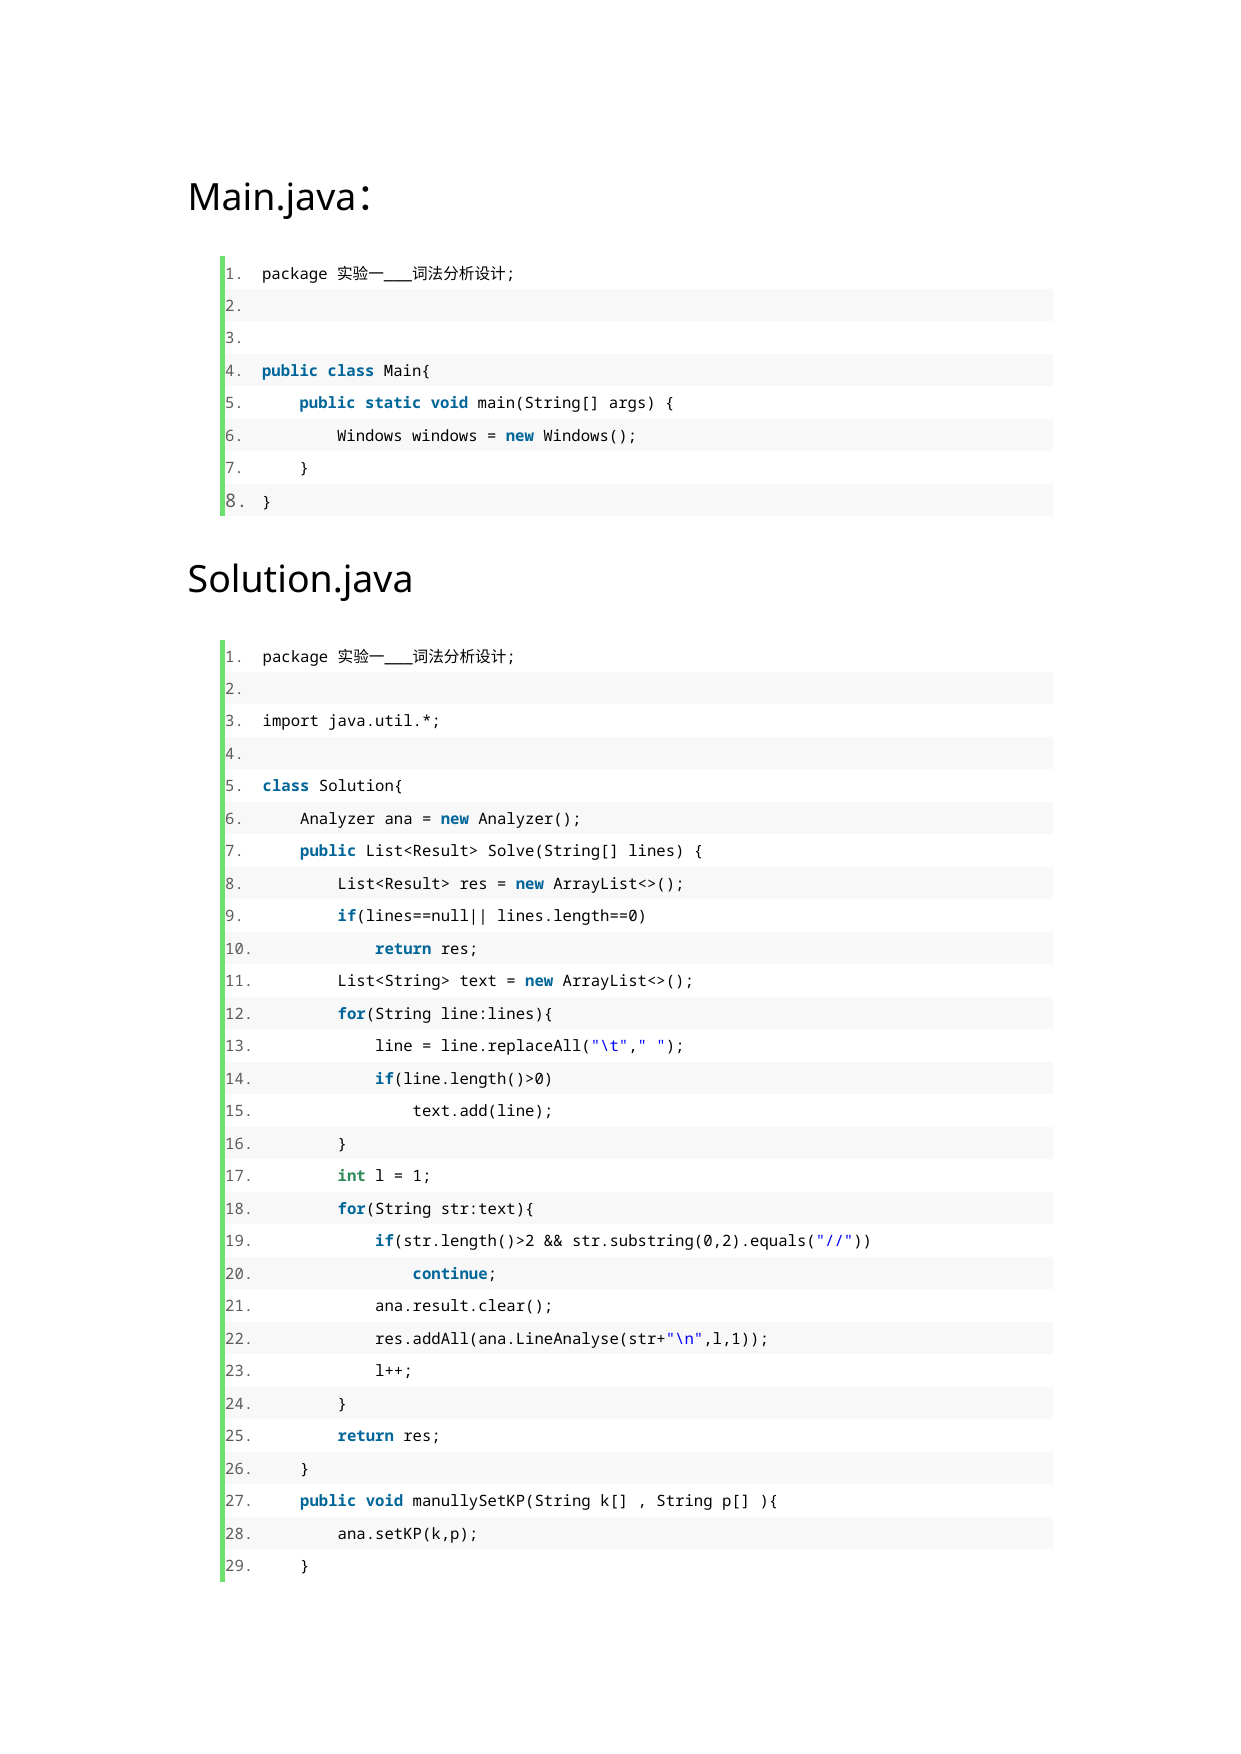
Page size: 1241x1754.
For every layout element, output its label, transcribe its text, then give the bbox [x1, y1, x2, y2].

list } [225, 1127, 1053, 1159]
list List<String> text = new ArrayList<>(); [225, 964, 1053, 997]
list if(str.length()>2 && str.substring(0,2).equals("//")) [225, 1224, 1053, 1257]
list text.add(line); [225, 1094, 1053, 1127]
list return res; [225, 932, 1053, 964]
list return res; [225, 1419, 1053, 1452]
list ana.setKP(k,p); [225, 1517, 1053, 1549]
list import java.util.*; [225, 704, 1053, 737]
list continue; [225, 1257, 1053, 1289]
list List<Result> res = new ArrayList<>(); [225, 867, 1053, 899]
list } [225, 1549, 1053, 1582]
list if(lines==null|| lines.length==0) [225, 899, 1053, 932]
text Main.java： [187, 162, 1053, 227]
list if(line.length()>0) [225, 1062, 1053, 1094]
list } [225, 1387, 1053, 1419]
list package 实验一___词法分析设计; [220, 639, 1053, 672]
list public void manullySetKP(String k[] , String p[] ){ [225, 1484, 1053, 1517]
list Windows windows = new Windows(); [225, 419, 1053, 451]
list class Solution{ [225, 769, 1053, 802]
list public class Main{ [225, 354, 1053, 386]
list l++; [225, 1354, 1053, 1387]
list ana.result.clear(); [225, 1289, 1053, 1322]
list package 实验一___词法分析设计; [225, 256, 1053, 289]
list public List<Result> Solve(String[] lines) { [225, 834, 1053, 867]
list public static void main(String[] args) { [225, 386, 1053, 419]
list } [225, 451, 1053, 484]
list for(String str:text){ [225, 1192, 1053, 1224]
list line = line.replaceAll("\t"," "); [225, 1029, 1053, 1062]
text Solution.java [187, 545, 1053, 610]
list Analyzer ana = new Analyzer(); [225, 802, 1053, 834]
list } [225, 1452, 1053, 1484]
list } [225, 484, 1053, 516]
list for(String line:lines){ [225, 997, 1053, 1029]
list int l = 1; [225, 1159, 1053, 1192]
list res.addAll(ana.LineAnalyse(str+"\n",l,1)); [225, 1322, 1053, 1354]
